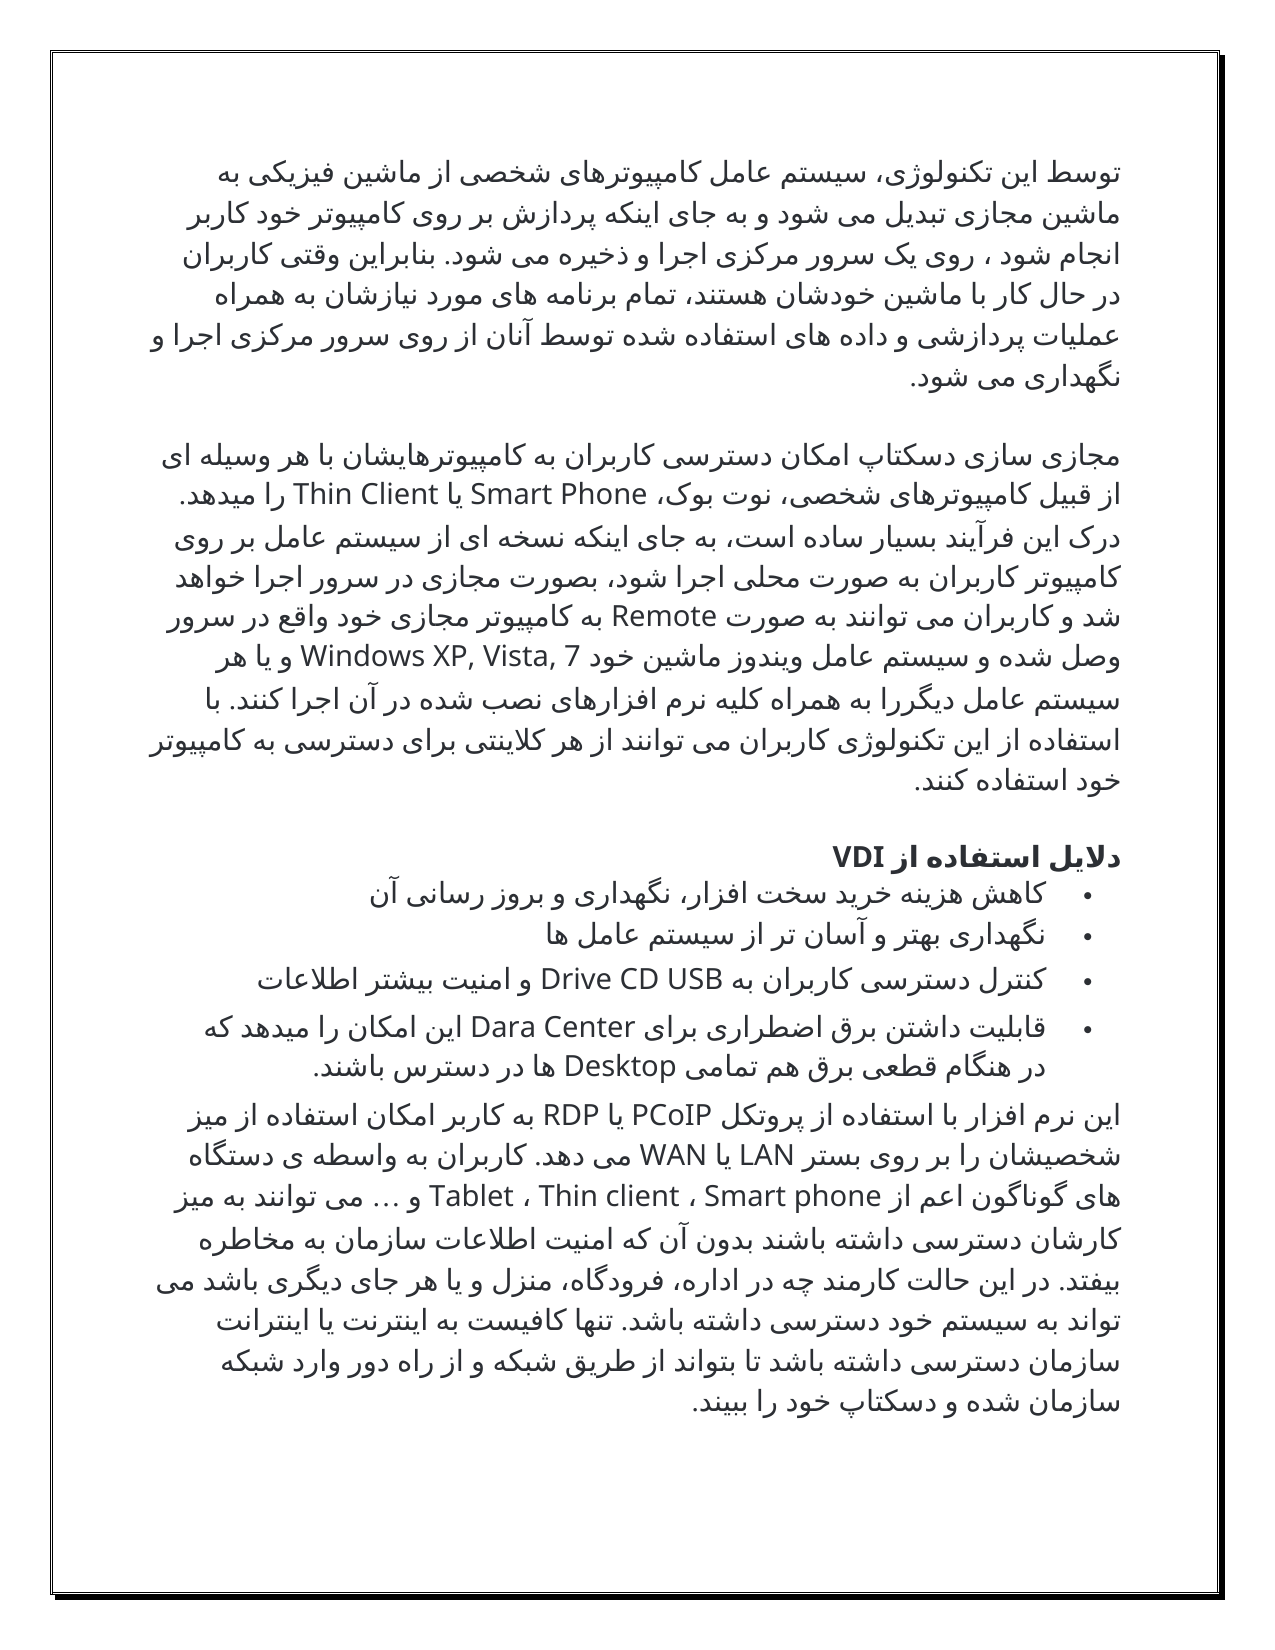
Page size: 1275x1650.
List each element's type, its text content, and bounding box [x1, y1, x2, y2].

list کنترل دسترسی کاربران به Drive CD USB و امنیت بیشتر اطلاعات [180, 958, 1084, 998]
text مجازی سازی دسکتاپ امکان دسترسی کاربران به کامپیوترهایشان با هر وسیله‏ ای از قبیل کامپیوترهای شخصی، نوت بوک، Smart Phone یا Thin Client را میدهد. درک این فرآیند بسیار ساده است، به جای اینکه نسخه‏ ای از سیستم عامل بر روی کامپیوتر کاربران به صورت محلی اجرا شود، بصورت مجازی در سرور اجرا خواهد شد و کاربران می توانند به صورت Remote به کامپیوتر مجازی خود واقع در سرور وصل شده و سیستم عامل ویندوز ماشین خود Windows XP, Vista, 7 و یا هر سیستم عامل دیگررا به همراه کلیه نرم افزارهای نصب شده در آن اجرا کنند. با استفاده از این تکنولوژی کاربران می توانند از هر کلاینتی برای دسترسی به کامپیوتر خود استفاده کنند. [148, 431, 1122, 797]
list کاهش هزینه خرید سخت افزار، نگهداری و بروز رسانی آن [180, 876, 1084, 909]
text این نرم افزار با استفاده از پروتکل PCoIP یا RDP به کاربر امکان استفاده از میز شخصی‏شان را بر روی بستر LAN یا WAN می دهد. کاربران به واسطه ی دستگاه های گوناگون اعم از Tablet ، Thin client ، Smart phone و … می توانند به میز کارشان دسترسی داشته باشند بدون آن که امنیت اطلاعات سازمان به مخاطره بیفتد. در این حالت کارمند چه در اداره، فرودگاه، منزل و یا هر جای دیگری باشد می تواند به سیستم خود دسترسی داشته باشد. تنها کافیست به اینترنت یا اینترانت سازمان دسترسی داشته باشد تا بتواند از طریق شبکه و از راه دور وارد شبکه سازمان شده و دسکتاپ خود را ببیند. [148, 1093, 1122, 1418]
list قابلیت داشتن برق اضطراری برای Dara Center این امکان را میدهد که در هنگام قطعی برق هم تمامی Desktop ها در دسترس باشند. [180, 1006, 1084, 1085]
text توسط این تکنولوژی، سیستم عامل کامپیوترهای شخصی از ماشین فیزیکی به ماشین مجازی تبدیل می شود و به جای اینکه پردازش بر روی کامپیوتر خود کاربر انجام شود ، روی یک سرور مرکزی اجرا و ذخیره می‏ شود. بنابراین وقتی کاربران در حال کار با ماشین خودشان هستند، تمام برنامه‏ های مورد نیازشان به همراه عملیات پردازشی و داده‏ های استفاده شده توسط آنان از روی سرور مرکزی اجرا و نگهداری می‏ شود. [148, 148, 1122, 392]
text دلایل استفاده از VDI [148, 836, 1122, 876]
list نگهداری بهتر و آسان تر از سیستم عامل ها [180, 917, 1084, 951]
